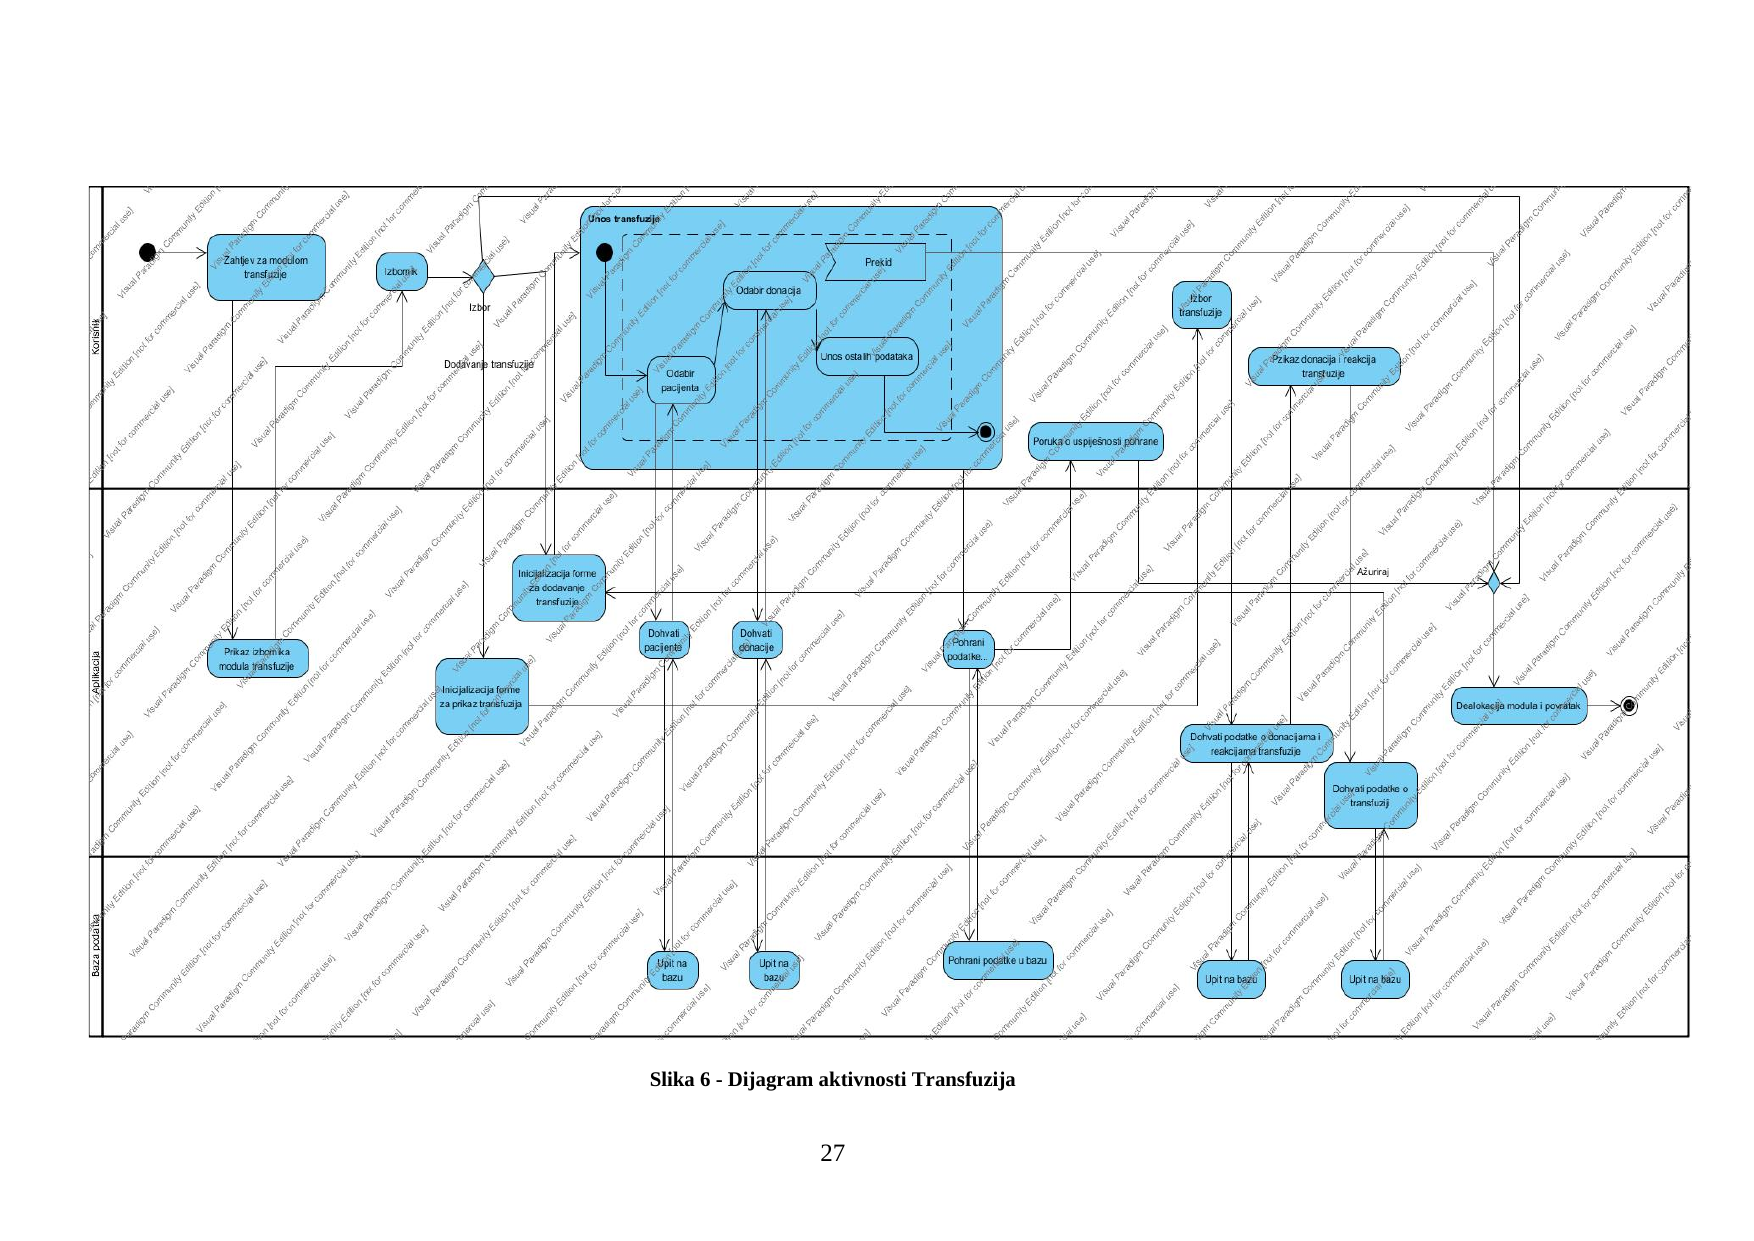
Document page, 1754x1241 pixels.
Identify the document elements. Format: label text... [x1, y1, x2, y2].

picture [88, 186, 1692, 1040]
text Slika 6 - Dijagram aktivnosti Transfuzija [89, 1067, 1577, 1091]
